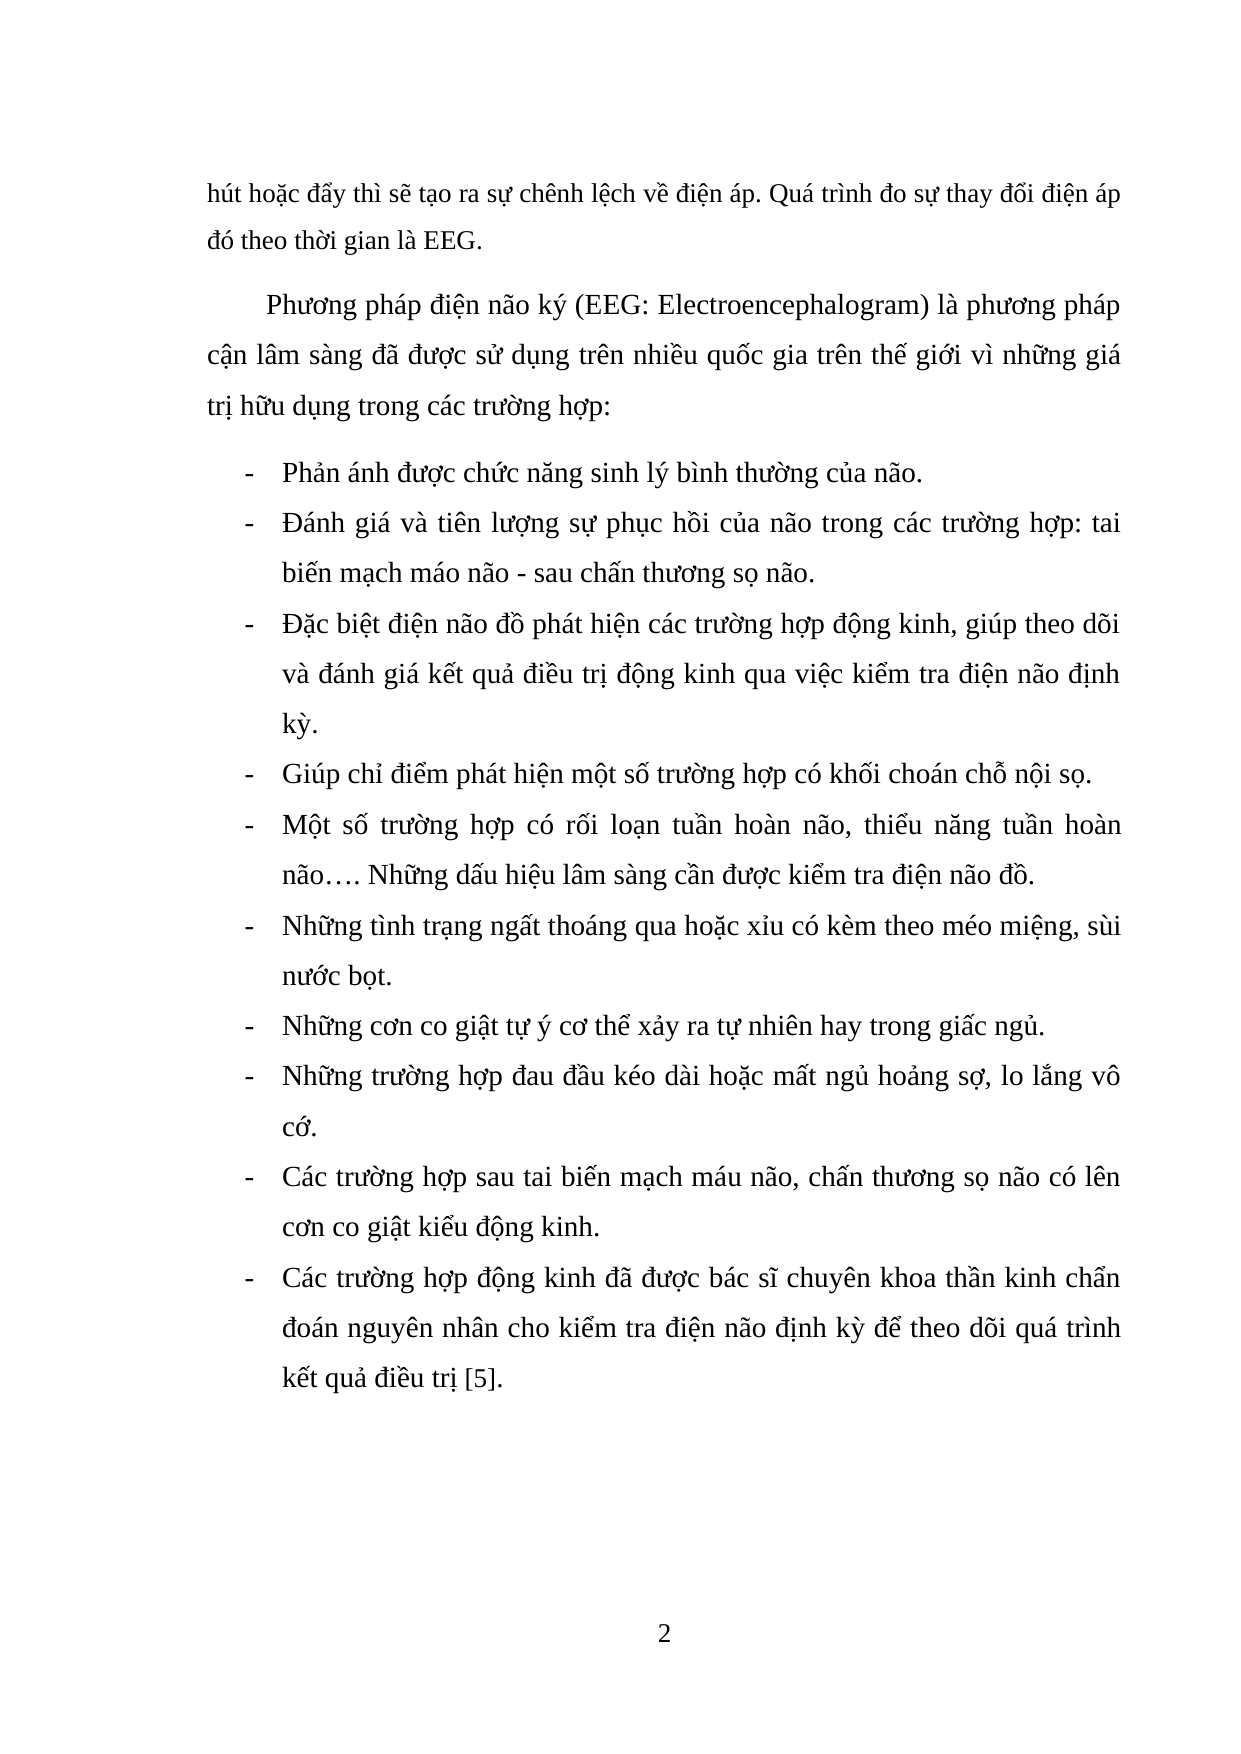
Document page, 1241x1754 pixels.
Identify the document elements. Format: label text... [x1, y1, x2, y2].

list Các trường hợp động kinh đã được bác sĩ chuyên khoa thần kinh chẩn đoán nguyên nhân cho kiểm tra điện não định kỳ để theo dõi quá trình kết quả điều trị . [244, 1260, 1122, 1394]
list Đặc biệt điện não đồ phát hiện các trường hợp động kinh, giúp theo dõi và đánh giá kết quả điều trị động kinh qua việc kiểm tra điện não định kỳ. [244, 606, 1122, 740]
list Những tình trạng ngất thoáng qua hoặc xỉu có kèm theo méo miệng, sùi nước bọt. [244, 908, 1122, 991]
list Những trường hợp đau đầu kéo dài hoặc mất ngủ hoảng sợ, lo lắng vô cớ. [244, 1058, 1122, 1142]
list Giúp chỉ điểm phát hiện một số trường hợp có khối choán chỗ nội sọ. [244, 757, 1122, 790]
text Phương pháp điện não ký (EEG: Electroencephalogram) là phương pháp cận lâm sàng đã được sử dụng trên nhiều quốc gia trên thế giới vì những giá trị hữu dụng trong các trường hợp: [207, 287, 1122, 421]
list Đánh giá và tiên lượng sự phục hồi của não trong các trường hợp: tai biến mạch máo não - sau chấn thương sọ não. [244, 505, 1122, 589]
list Các trường hợp sau tai biến mạch máu não, chấn thương sọ não có lên cơn co giật kiểu động kinh. [244, 1159, 1122, 1243]
list Những cơn co giật tự ý cơ thể xảy ra tự nhiên hay trong giấc ngủ. [244, 1008, 1122, 1042]
list Phản ánh được chức năng sinh lý bình thường của não. [244, 455, 1122, 488]
list Một số trường hợp có rối loạn tuần hoàn não, thiểu năng tuần hoàn não…. Những dấu hiệu lâm sàng cần được kiểm tra điện não đồ. [244, 807, 1122, 891]
